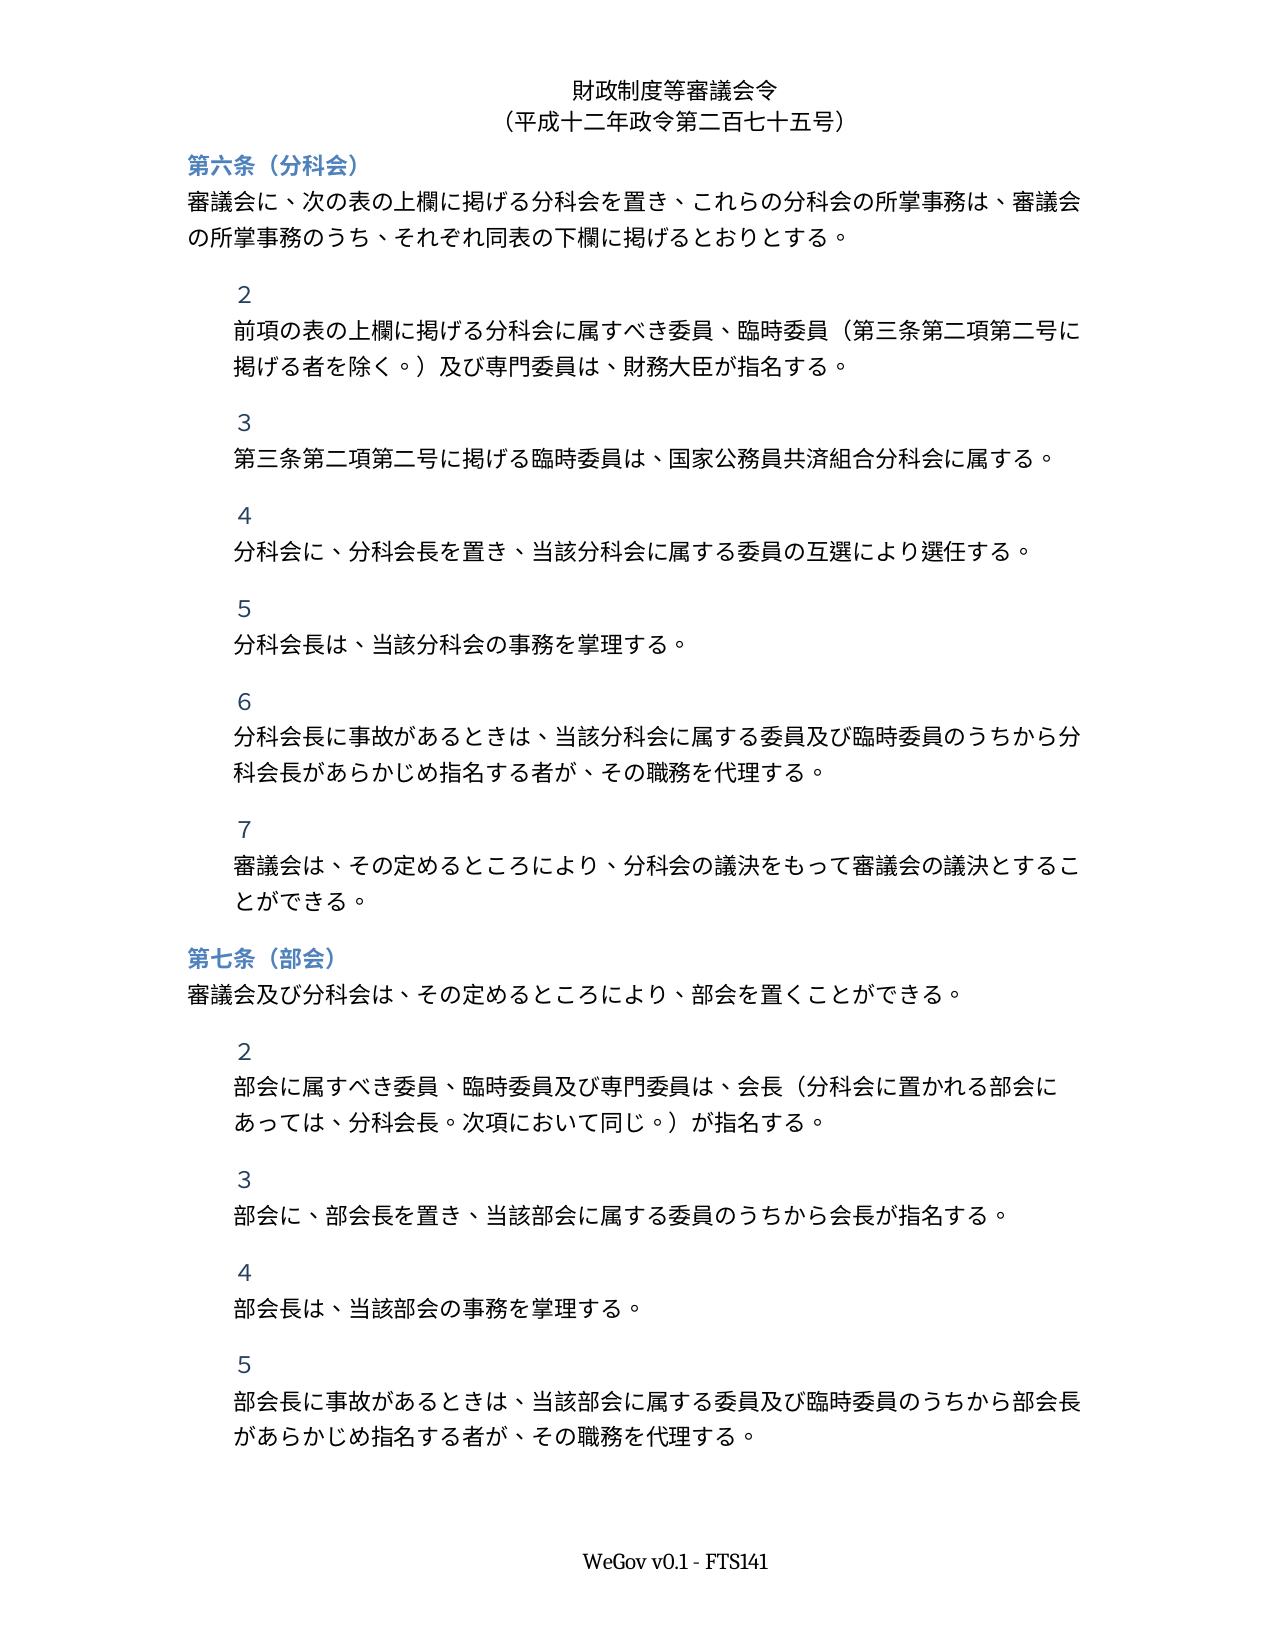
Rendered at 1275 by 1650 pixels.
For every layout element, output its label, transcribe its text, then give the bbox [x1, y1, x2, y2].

subtitle ２ [233, 279, 1087, 310]
subtitle 第七条（部会） [187, 943, 1087, 974]
text 審議会は、その定めるところにより、分科会の議決をもって審議会の議決とすることができる。 [233, 850, 1087, 917]
text 分科会長は、当該分科会の事務を掌理する。 [233, 629, 1087, 660]
subtitle ３ [233, 407, 1087, 438]
text 分科会長に事故があるときは、当該分科会に属する委員及び臨時委員のうちから分科会長があらかじめ指名する者が、その職務を代理する。 [233, 721, 1087, 788]
text 部会に属すべき委員、臨時委員及び専門委員は、会長（分科会に置かれる部会にあっては、分科会長。次項において同じ。）が指名する。 [233, 1071, 1087, 1138]
subtitle ２ [233, 1035, 1087, 1067]
subtitle ６ [233, 685, 1087, 717]
text 審議会及び分科会は、その定めるところにより、部会を置くことができる。 [187, 979, 1087, 1010]
text 部会長は、当該部会の事務を掌理する。 [233, 1293, 1087, 1324]
subtitle ７ [233, 814, 1087, 845]
subtitle ４ [233, 1257, 1087, 1288]
text 分科会に、分科会長を置き、当該分科会に属する委員の互選により選任する。 [233, 536, 1087, 567]
subtitle ４ [233, 500, 1087, 531]
text 第三条第二項第二号に掲げる臨時委員は、国家公務員共済組合分科会に属する。 [233, 443, 1087, 474]
text 審議会に、次の表の上欄に掲げる分科会を置き、これらの分科会の所掌事務は、審議会の所掌事務のうち、それぞれ同表の下欄に掲げるとおりとする。 [187, 186, 1087, 253]
text 部会に、部会長を置き、当該部会に属する委員のうちから会長が指名する。 [233, 1200, 1087, 1231]
text 部会長に事故があるときは、当該部会に属する委員及び臨時委員のうちから部会長があらかじめ指名する者が、その職務を代理する。 [233, 1385, 1087, 1453]
subtitle ３ [233, 1164, 1087, 1195]
subtitle ５ [233, 1349, 1087, 1381]
subtitle 第六条（分科会） [187, 150, 1087, 181]
text 前項の表の上欄に掲げる分科会に属すべき委員、臨時委員（第三条第二項第二号に掲げる者を除く。）及び専門委員は、財務大臣が指名する。 [233, 314, 1087, 382]
subtitle ５ [233, 593, 1087, 624]
